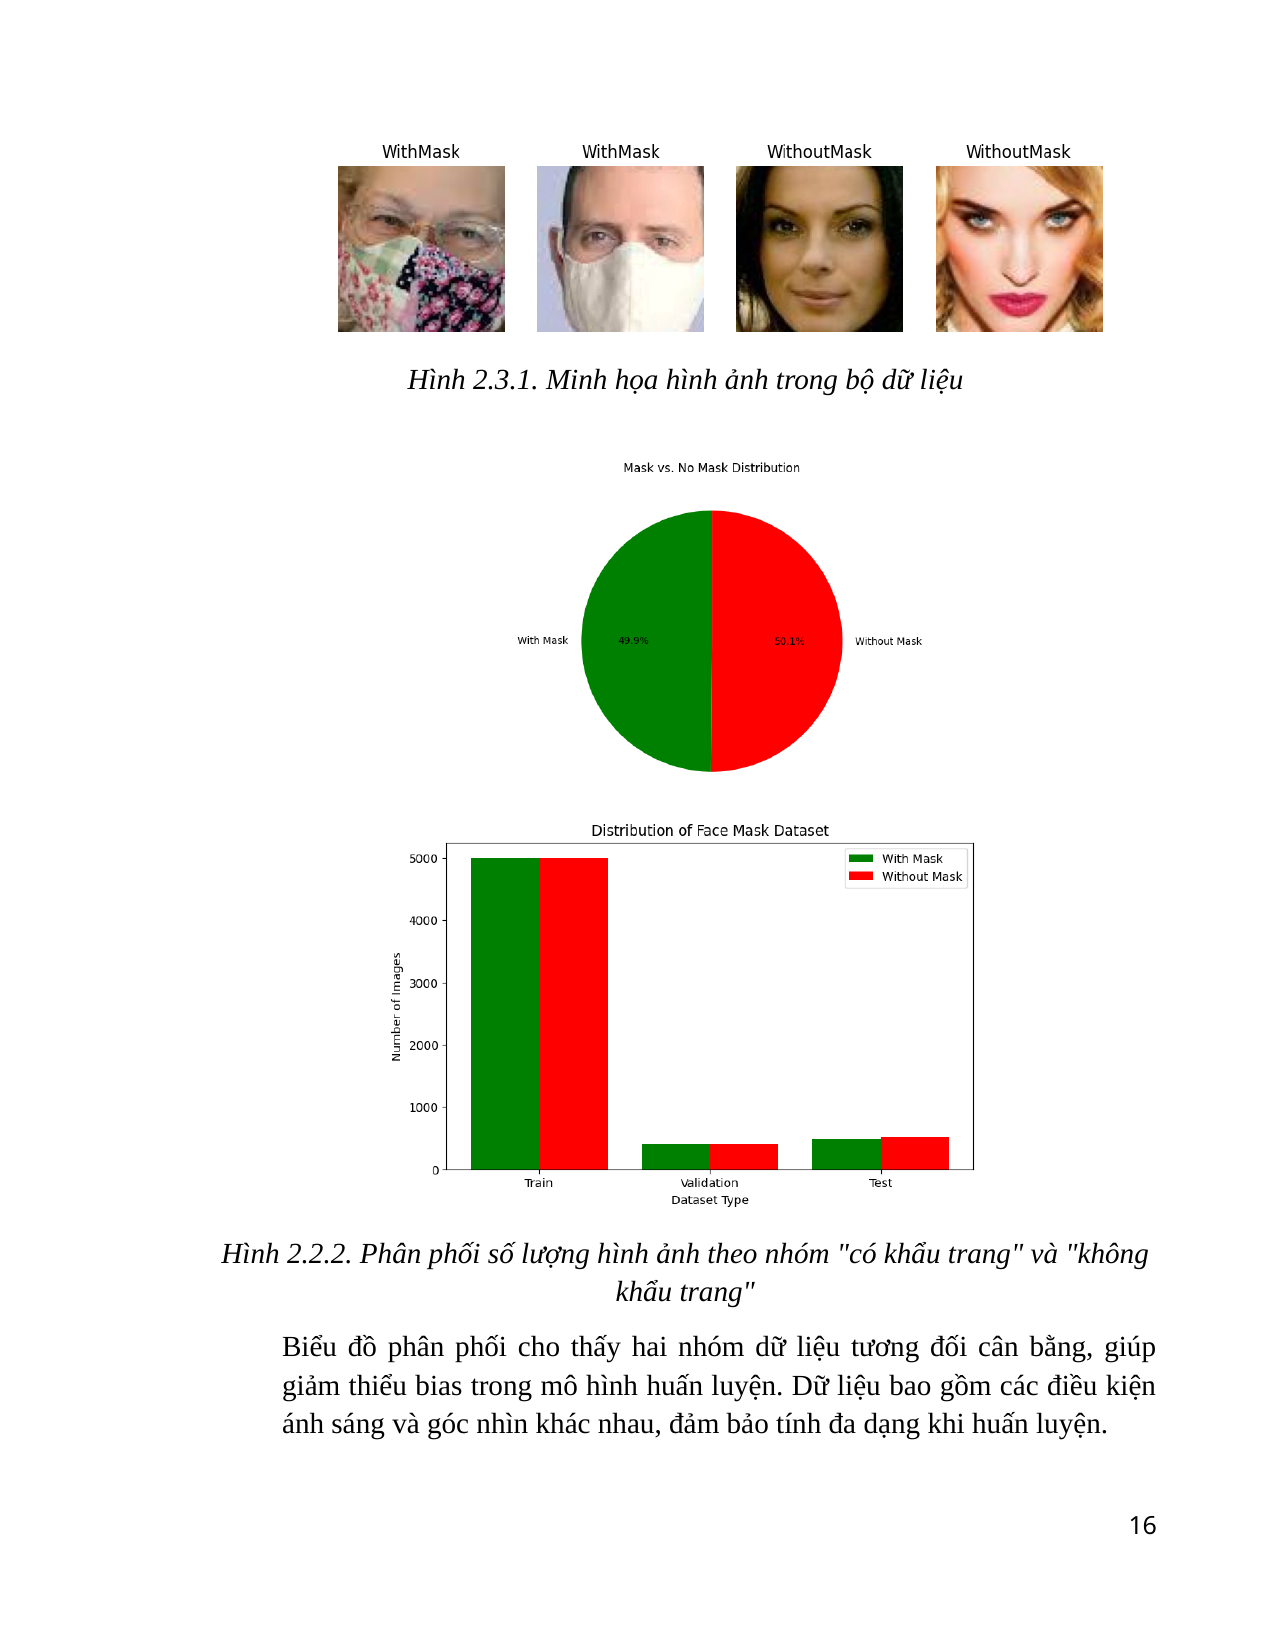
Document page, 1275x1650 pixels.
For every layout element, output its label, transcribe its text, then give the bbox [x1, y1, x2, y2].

list Biểu đồ phân phối cho thấy hai nhóm dữ liệu tương đối cân bằng, giúp giảm thiểu bias trong mô hình huấn luyện. Dữ liệu bao gồm các điều kiện ánh sáng và góc nhìn khác nhau, đảm bảo tính đa dạng khi huấn luyện. [282, 1329, 1157, 1440]
picture [510, 456, 929, 811]
text Hình 2.2.2. Phân phối số lượng hình ảnh theo nhóm "có khẩu trang" và "không khẩu trang" [216, 1236, 1157, 1308]
text Hình 2.3.1. Minh họa hình ảnh trong bộ dữ liệu [216, 362, 1157, 396]
picture [383, 816, 980, 1214]
picture [328, 132, 1111, 341]
